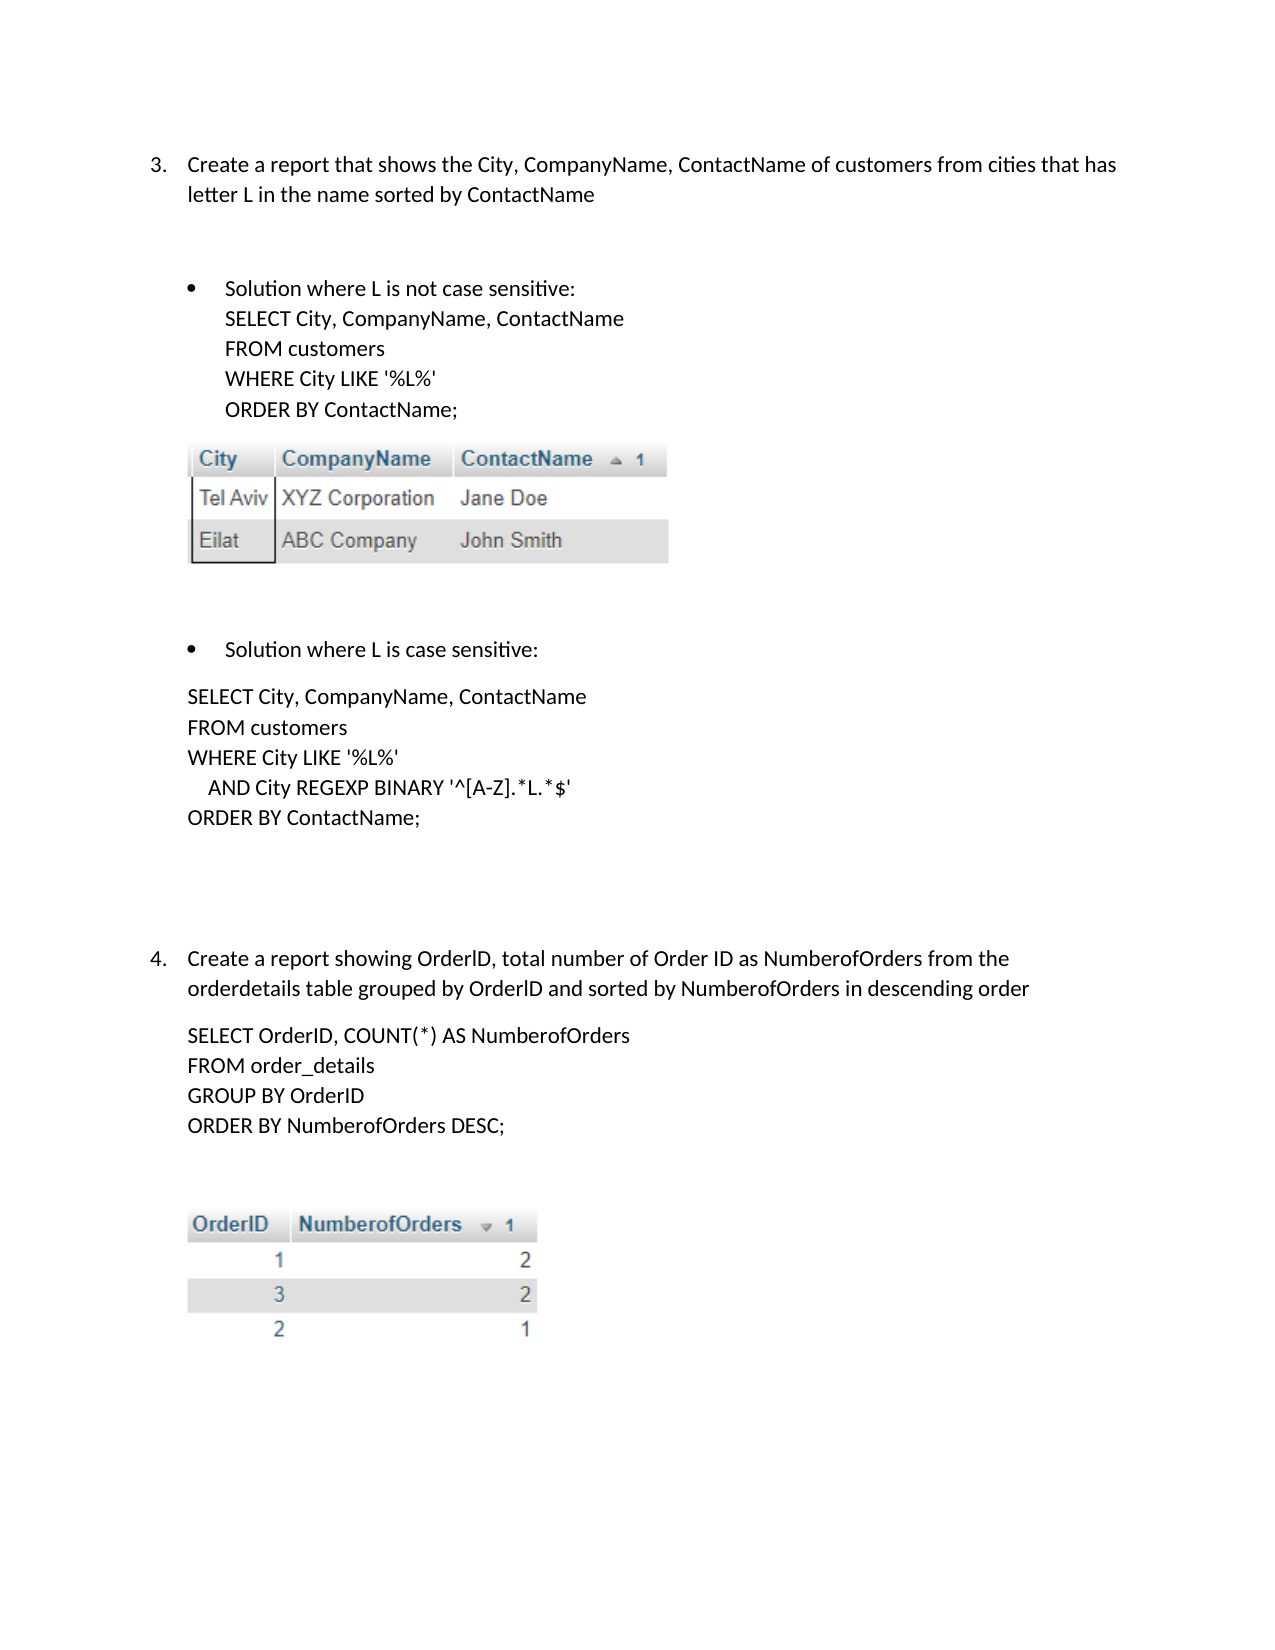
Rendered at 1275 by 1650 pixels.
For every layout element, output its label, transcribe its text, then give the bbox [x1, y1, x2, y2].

list Solution where L is case sensitive: [187, 636, 1125, 663]
text SELECT City, CompanyName, ContactName FROM customers WHERE City LIKE '%L%' AND City REGEXP BINARY '^[A-Z].*L.*$' ORDER BY ContactName; [187, 682, 1125, 831]
list Create a report that shows the City, CompanyName, ContactName of customers from cities that has letter L in the name sorted by ContactName [150, 150, 1125, 208]
text SELECT OrderID, COUNT(*) AS NumberofOrders FROM order_details GROUP BY OrderID ORDER BY NumberofOrders DESC; [187, 1021, 1125, 1139]
list Create a report showing OrderlD, total number of Order ID as NumberofOrders from the orderdetails table grouped by OrderlD and sorted by NumberofOrders in descending order [150, 944, 1125, 1002]
picture [187, 1205, 539, 1354]
list Solution where L is not case sensitive: SELECT City, CompanyName, ContactName FROM customers WHERE City LIKE '%L%' ORDER BY ContactName; [187, 274, 1125, 423]
picture [187, 441, 675, 570]
